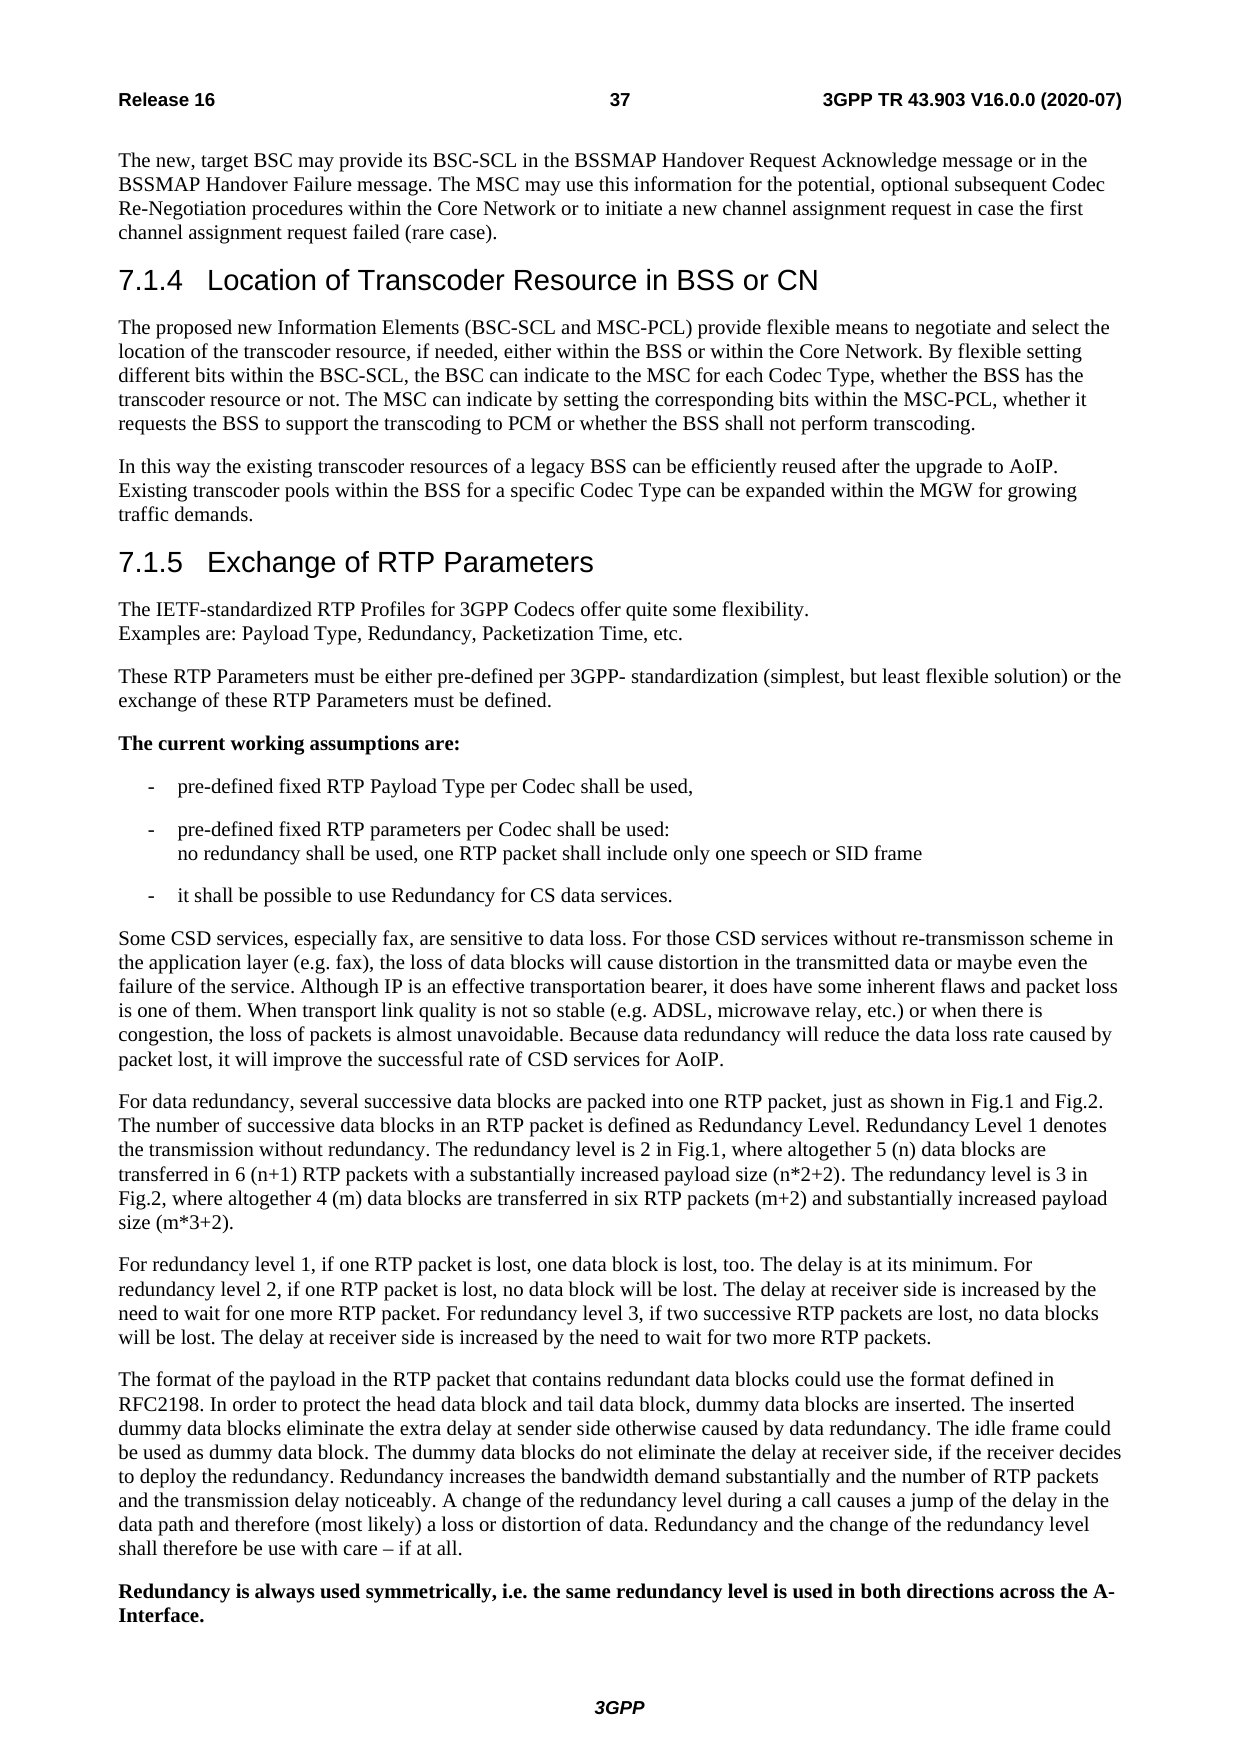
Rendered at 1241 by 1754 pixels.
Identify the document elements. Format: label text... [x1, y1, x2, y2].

subtitle 7.1.5 Exchange of RTP Parameters [118, 545, 1122, 578]
text For data redundancy, several successive data blocks are packed into one RTP packet, just as shown in Fig.1 and Fig.2. The number of successive data blocks in an RTP packet is defined as Redundancy Level. Redundancy Level 1 denotes the transmission without redundancy. The redundancy level is 2 in Fig.1, where altogether 5 (n) data blocks are transferred in 6 (n+1) RTP packets with a substantially increased payload size (n*2+2). The redundancy level is 3 in Fig.2, where altogether 4 (m) data blocks are transferred in six RTP packets (m+2) and substantially increased payload size (m*3+2). [118, 1089, 1122, 1234]
text In this way the existing transcoder resources of a legacy BSS can be efficiently reused after the upgrade to AoIP. Existing transcoder pools within the BSS for a specific Codec Type can be expanded within the MGW for growing traffic demands. [118, 454, 1122, 526]
text - it shall be possible to use Redundancy for CS data services. [148, 883, 1122, 907]
text - pre-defined fixed RTP parameters per Codec shall be used: no redundancy shall be used, one RTP packet shall include only one speech or SID frame [148, 816, 1122, 864]
text Redundancy is always used symmetrically, i.e. the same redundancy level is used in both directions across the A-Interface. [118, 1579, 1122, 1627]
text The current working assumptions are: [118, 731, 1122, 755]
text The format of the payload in the RTP packet that contains redundant data blocks could use the format defined in RFC2198. In order to protect the head data block and tail data block, dummy data blocks are inserted. The inserted dummy data blocks eliminate the extra delay at sender side otherwise caused by data redundancy. The idle frame could be used as dummy data block. The dummy data blocks do not eliminate the delay at receiver side, if the receiver decides to deploy the redundancy. Redundancy increases the bandwidth demand substantially and the number of RTP packets and the transmission delay noticeably. A change of the redundancy level during a call causes a jump of the delay in the data path and therefore (most likely) a loss or distortion of data. Redundancy and the change of the redundancy level shall therefore be use with care – if at all. [118, 1367, 1122, 1560]
text - pre-defined fixed RTP Payload Type per Codec shall be used, [148, 774, 1122, 798]
text Some CSD services, especially fax, are sensitive to data loss. For those CSD services without re-transmisson scheme in the application layer (e.g. fax), the loss of data blocks will cause distortion in the transmitted data or maybe even the failure of the service. Although IP is an effective transportation bearer, it does have some inherent flaws and packet loss is one of them. When transport link quality is not so stable (e.g. ADSL, microwave relay, etc.) or when there is congestion, the loss of packets is almost unavoidable. Because data redundancy will reduce the data loss rate caused by packet lost, it will improve the successful rate of CSD services for AoIP. [118, 926, 1122, 1071]
text For redundancy level 1, if one RTP packet is lost, one data block is lost, too. The delay is at its minimum. For redundancy level 2, if one RTP packet is lost, no data block will be lost. The delay at receiver side is increased by the need to wait for one more RTP packet. For redundancy level 3, if two successive RTP packets are lost, no data blocks will be lost. The delay at receiver side is increased by the need to wait for two more RTP packets. [118, 1252, 1122, 1349]
text The IETF-standardized RTP Profiles for 3GPP Codecs offer quite some flexibility. Examples are: Payload Type, Redundancy, Packetization Time, etc. [118, 597, 1122, 645]
text These RTP Parameters must be either pre-defined per 3GPP- standardization (simplest, but least flexible solution) or the exchange of these RTP Parameters must be defined. [118, 664, 1122, 712]
text The proposed new Information Elements (BSC-SCL and MSC-PCL) provide flexible means to negotiate and select the location of the transcoder resource, if needed, either within the BSS or within the Core Network. By flexible setting different bits within the BSC-SCL, the BSC can indicate to the MSC for each Codec Type, whether the BSS has the transcoder resource or not. The MSC can indicate by setting the corresponding bits within the MSC-PCL, whether it requests the BSS to support the transcoding to PCM or whether the BSS shall not perform transcoding. [118, 315, 1122, 435]
subtitle 7.1.4 Location of Transcoder Resource in BSS or CN [118, 262, 1122, 296]
text The new, target BSC may provide its BSC-SCL in the BSSMAP Handover Request Acknowledge message or in the BSSMAP Handover Failure message. The MSC may use this information for the potential, optional subsequent Codec Re-Negotiation procedures within the Core Network or to initiate a new channel assignment request in case the first channel assignment request failed (rare case). [118, 147, 1122, 244]
